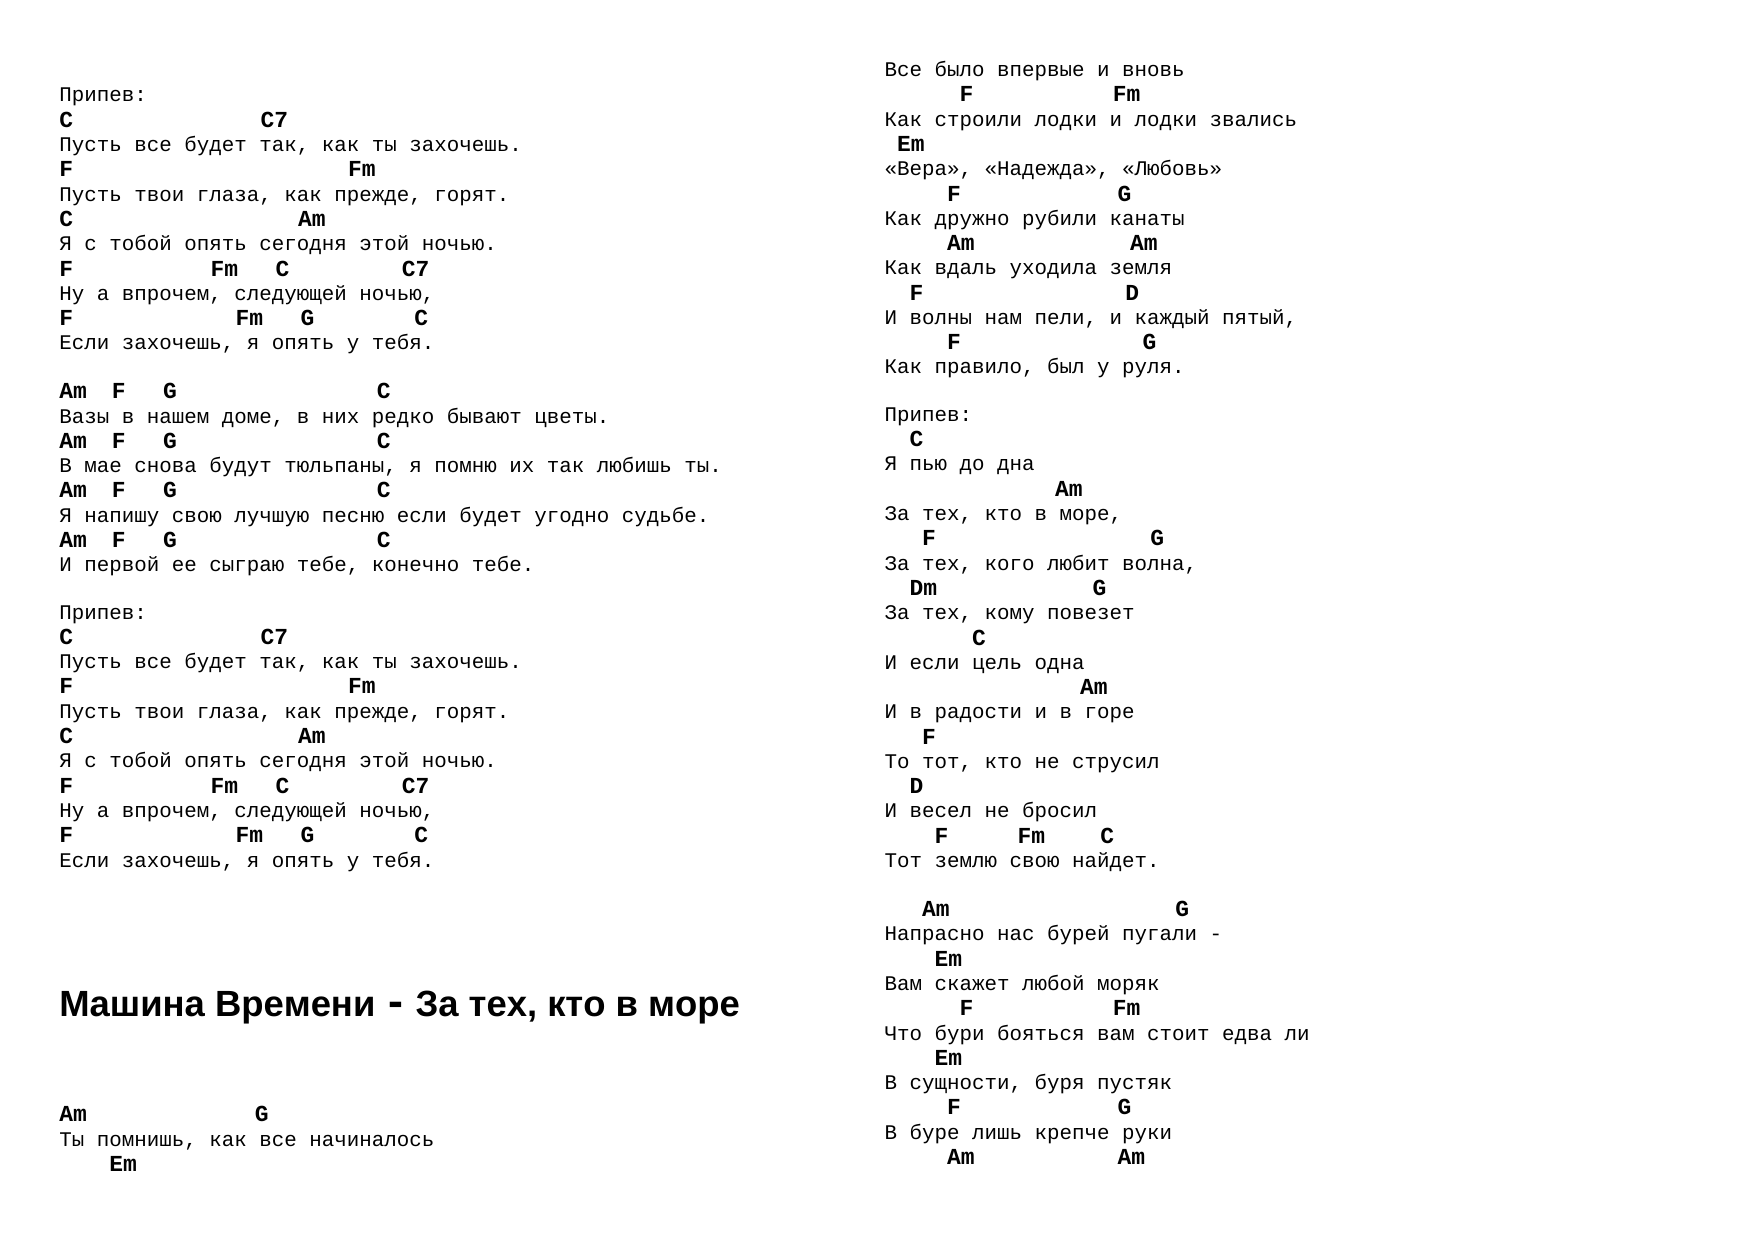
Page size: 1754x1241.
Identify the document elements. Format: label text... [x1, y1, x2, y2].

text И первой ее сыграю тебе, конечно тебе. [59, 554, 869, 578]
text F Fm C [884, 824, 1695, 850]
text И волны нам пели, и каждый пятый, [884, 307, 1695, 331]
text Ну а впрочем, следующей ночью, [59, 800, 869, 824]
text То тот, кто не струсил [884, 751, 1695, 774]
text Dm G [884, 576, 1695, 602]
text И весел не бросил [884, 801, 1695, 824]
subtitle Машина Времени - За тех, кто в море [59, 975, 869, 1026]
text Am [884, 675, 1695, 701]
text И в радости и в горе [884, 701, 1695, 725]
text Как строили лодки и лодки звались [884, 109, 1695, 132]
text F Fm G C [59, 824, 869, 849]
text F Fm [59, 158, 869, 184]
text Все было впервые и вновь [884, 59, 1695, 83]
text Ну а впрочем, следующей ночью, [59, 283, 869, 306]
text Тот землю свою найдет. [884, 850, 1695, 874]
text За тех, кто в море, [884, 503, 1695, 527]
text F G [884, 182, 1695, 208]
text F G [884, 527, 1695, 553]
text Припев: [59, 84, 869, 108]
text Am F G C [59, 479, 869, 505]
text C C7 [59, 108, 869, 134]
text Пусть твои глаза, как прежде, горят. [59, 184, 869, 207]
text Припев: [884, 404, 1695, 427]
text Как дружно рубили канаты [884, 208, 1695, 231]
text Em [59, 1152, 869, 1178]
text F Fm [59, 675, 869, 701]
text C [884, 427, 1695, 453]
text Am G [884, 897, 1695, 923]
text Am G [59, 1103, 869, 1129]
text D [884, 774, 1695, 801]
text Как правило, был у руля. [884, 357, 1695, 380]
text Я с тобой опять сегодня этой ночью. [59, 233, 869, 257]
text В сущности, буря пустяк [884, 1072, 1695, 1096]
text Если захочешь, я опять у тебя. [59, 332, 869, 356]
text C Am [59, 207, 869, 233]
text В буре лишь крепче руки [884, 1122, 1695, 1145]
text Пусть твои глаза, как прежде, горят. [59, 701, 869, 724]
text Если захочешь, я опять у тебя. [59, 849, 869, 873]
text C [884, 626, 1695, 652]
text Пусть все будет так, как ты захочешь. [59, 651, 869, 675]
text Вазы в нашем доме, в них редко бывают цветы. [59, 406, 869, 429]
text Am F G C [59, 528, 869, 554]
text Пусть все будет так, как ты захочешь. [59, 134, 869, 158]
text Вам скажет любой моряк [884, 973, 1695, 997]
text Припев: [59, 602, 869, 625]
text Am F G C [59, 380, 869, 406]
text Я напишу свою лучшую песню если будет угодно судьбе. [59, 505, 869, 528]
text Ты помнишь, как все начиналось [59, 1129, 869, 1152]
text C Am [59, 724, 869, 750]
text Напрасно нас бурей пугали - [884, 923, 1695, 947]
text C C7 [59, 625, 869, 651]
text Am [884, 477, 1695, 503]
text Em [884, 132, 1695, 158]
text За тех, кому повезет [884, 602, 1695, 626]
text Em [884, 947, 1695, 973]
text Я пью до дна [884, 453, 1695, 477]
text Am Am [884, 1145, 1695, 1171]
text «Вера», «Надежда», «Любовь» [884, 158, 1695, 182]
text Как вдаль уходила земля [884, 257, 1695, 281]
text F Fm C C7 [59, 774, 869, 800]
text F G [884, 331, 1695, 357]
text F Fm [884, 83, 1695, 109]
text За тех, кого любит волна, [884, 553, 1695, 576]
text Что бури бояться вам стоит едва ли [884, 1022, 1695, 1046]
text Em [884, 1046, 1695, 1072]
text F [884, 725, 1695, 751]
text Am Am [884, 231, 1695, 257]
text F Fm G C [59, 306, 869, 332]
text F D [884, 281, 1695, 307]
text F G [884, 1096, 1695, 1122]
text И если цель одна [884, 652, 1695, 675]
text F Fm C C7 [59, 257, 869, 283]
text Я с тобой опять сегодня этой ночью. [59, 750, 869, 774]
text F Fm [884, 997, 1695, 1022]
text В мае снова будут тюльпаны, я помню их так любишь ты. [59, 455, 869, 479]
text Am F G C [59, 429, 869, 455]
